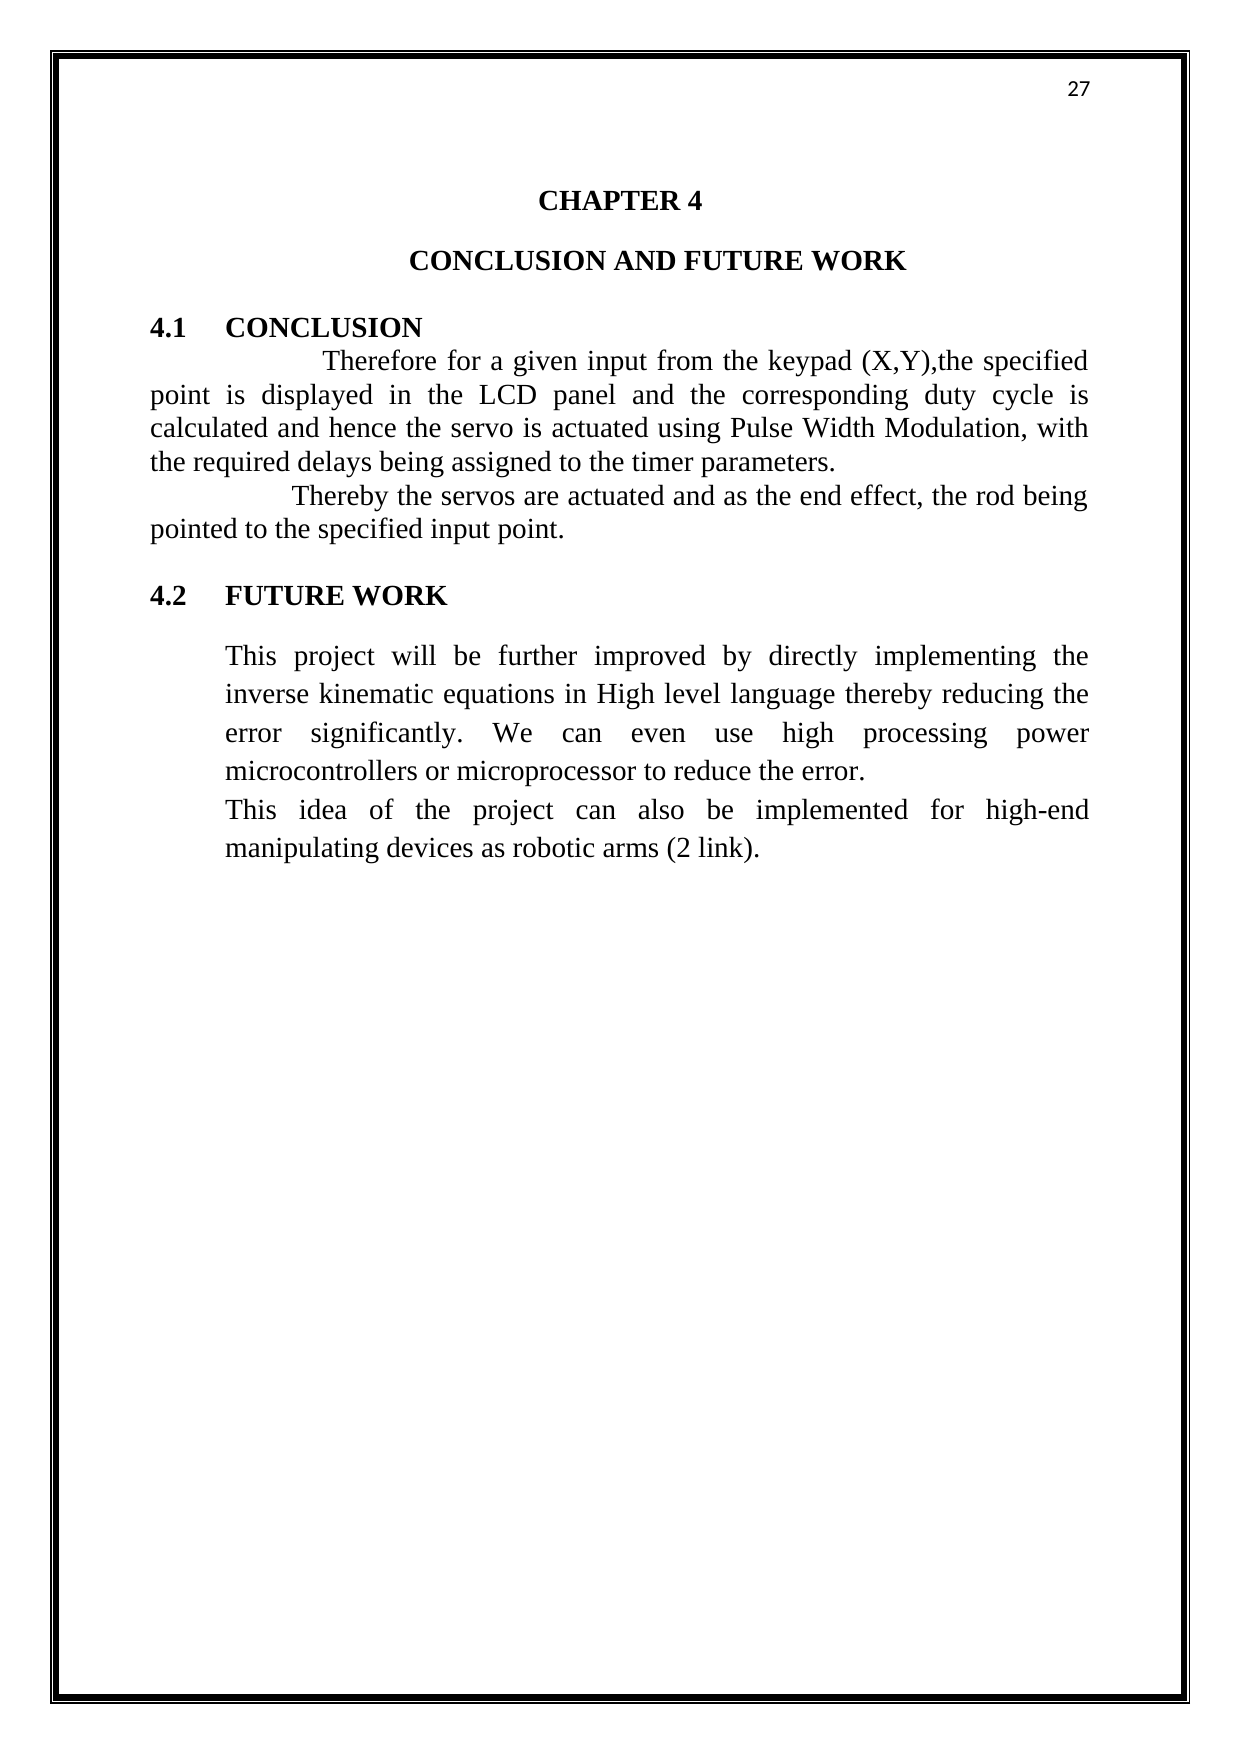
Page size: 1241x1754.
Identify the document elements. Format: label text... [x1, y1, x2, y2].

text CHAPTER 4 [150, 183, 1090, 217]
list This project will be further improved by directly implementing the inverse kinematic equations in High level language thereby reducing the error significantly. We can even use high processing power microcontrollers or microprocessor to reduce the error. [225, 638, 1090, 787]
text Therefore for a given input from the keypad (X,Y),the specified point is displayed in the LCD panel and the corresponding duty cycle is calculated and hence the servo is actuated using Pulse Width Modulation, with the required delays being assigned to the timer parameters. [150, 343, 1090, 478]
list This idea of the project can also be implemented for high-end manipulating devices as robotic arms (2 link). [225, 792, 1090, 864]
text 4.2 FUTURE WORK [150, 578, 1090, 612]
text Thereby the servos are actuated and as the end effect, the rod being pointed to the specified input point. [150, 478, 1090, 545]
text 4.1 CONCLUSION [150, 310, 1090, 343]
text CONCLUSION AND FUTURE WORK [150, 243, 1090, 276]
